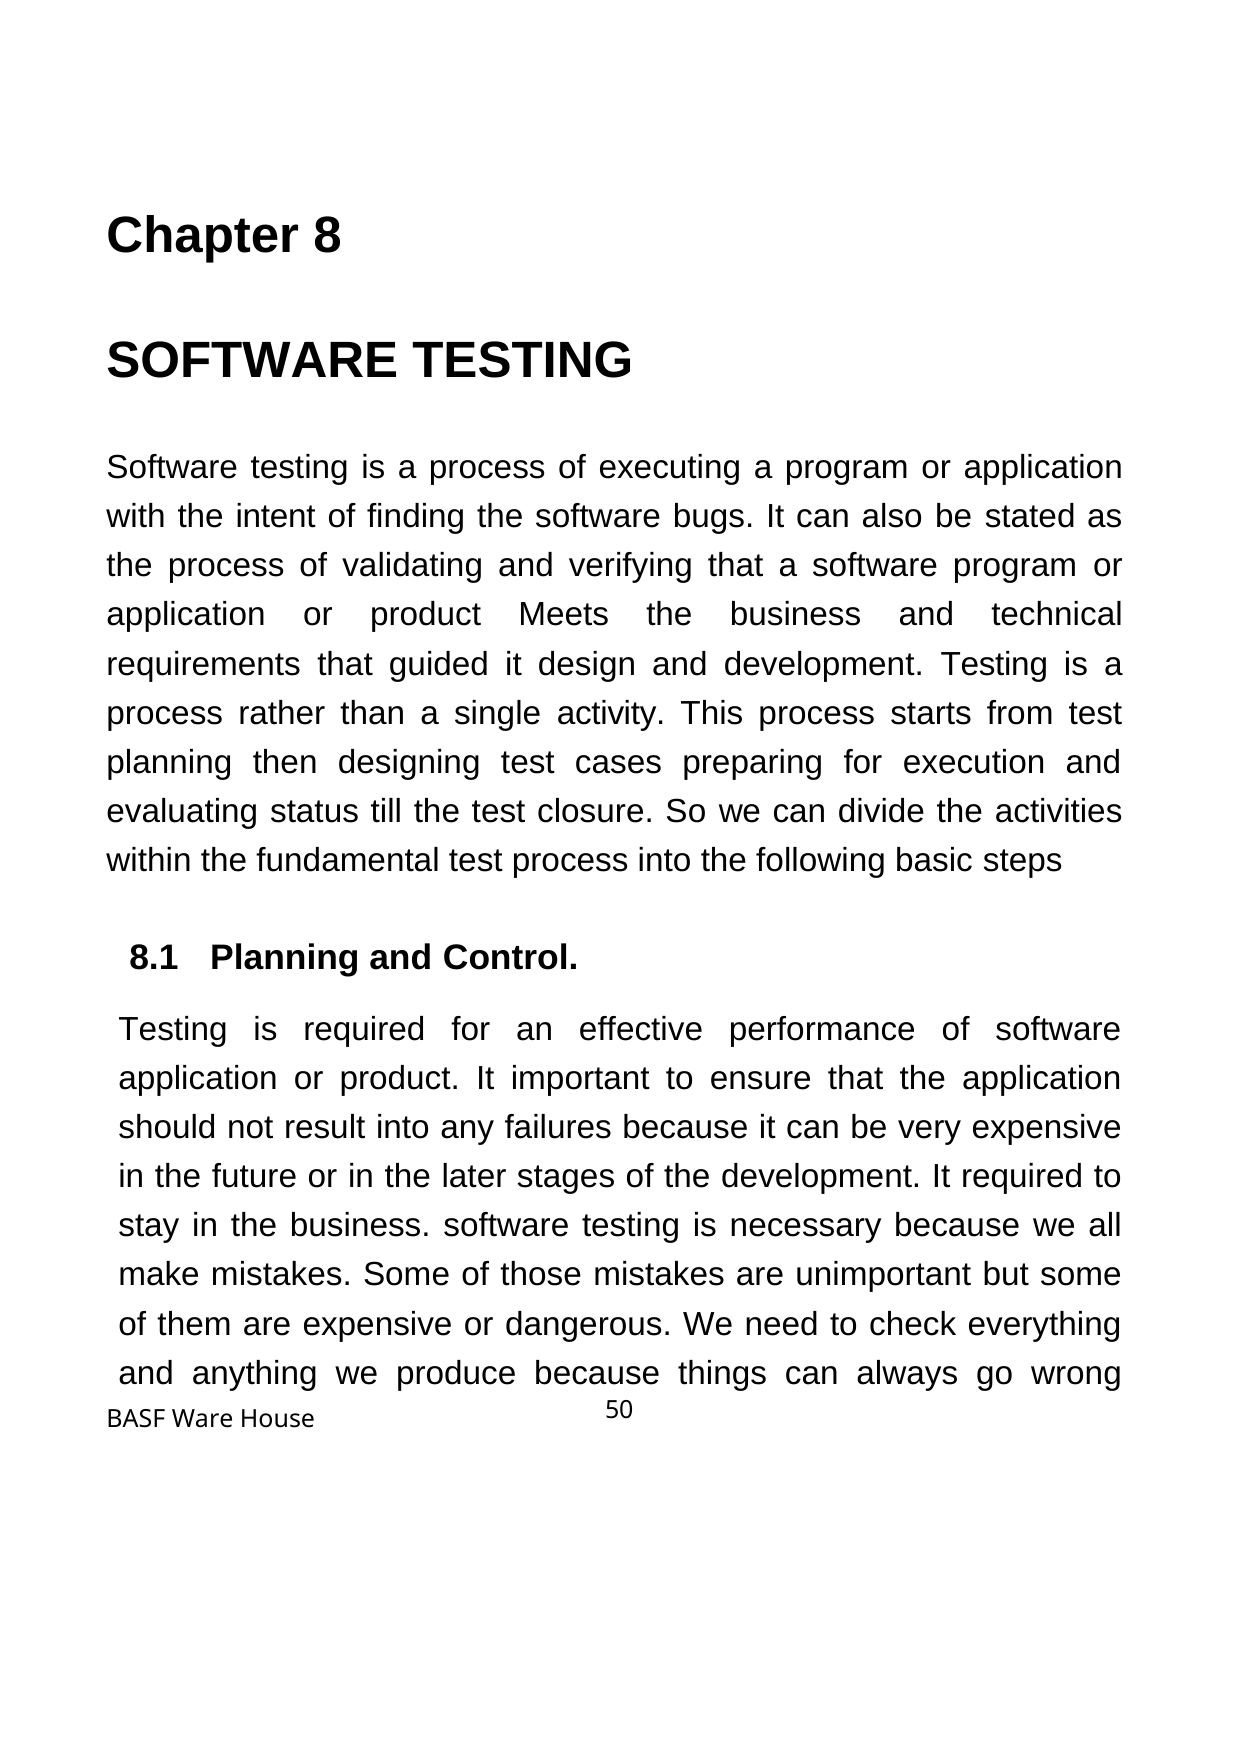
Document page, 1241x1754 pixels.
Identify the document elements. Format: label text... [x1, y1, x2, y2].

text Chapter 8 [106, 201, 1140, 265]
text SOFTWARE TESTING [106, 329, 1140, 388]
text Software testing is a process of executing a program or application with the intent of finding the software bugs. It can also be stated as the process of validating and verifying that a software program or application or product Meets the business and technical requirements that guided it design and development. Testing is a process rather than a single activity. This process starts from test planning then designing test cases preparing for execution and evaluating status till the test closure. So we can divide the activities within the fundamental test process into the following basic steps [106, 447, 1123, 879]
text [118, 1009, 1123, 1391]
subtitle Planning and Control. [129, 936, 1140, 977]
